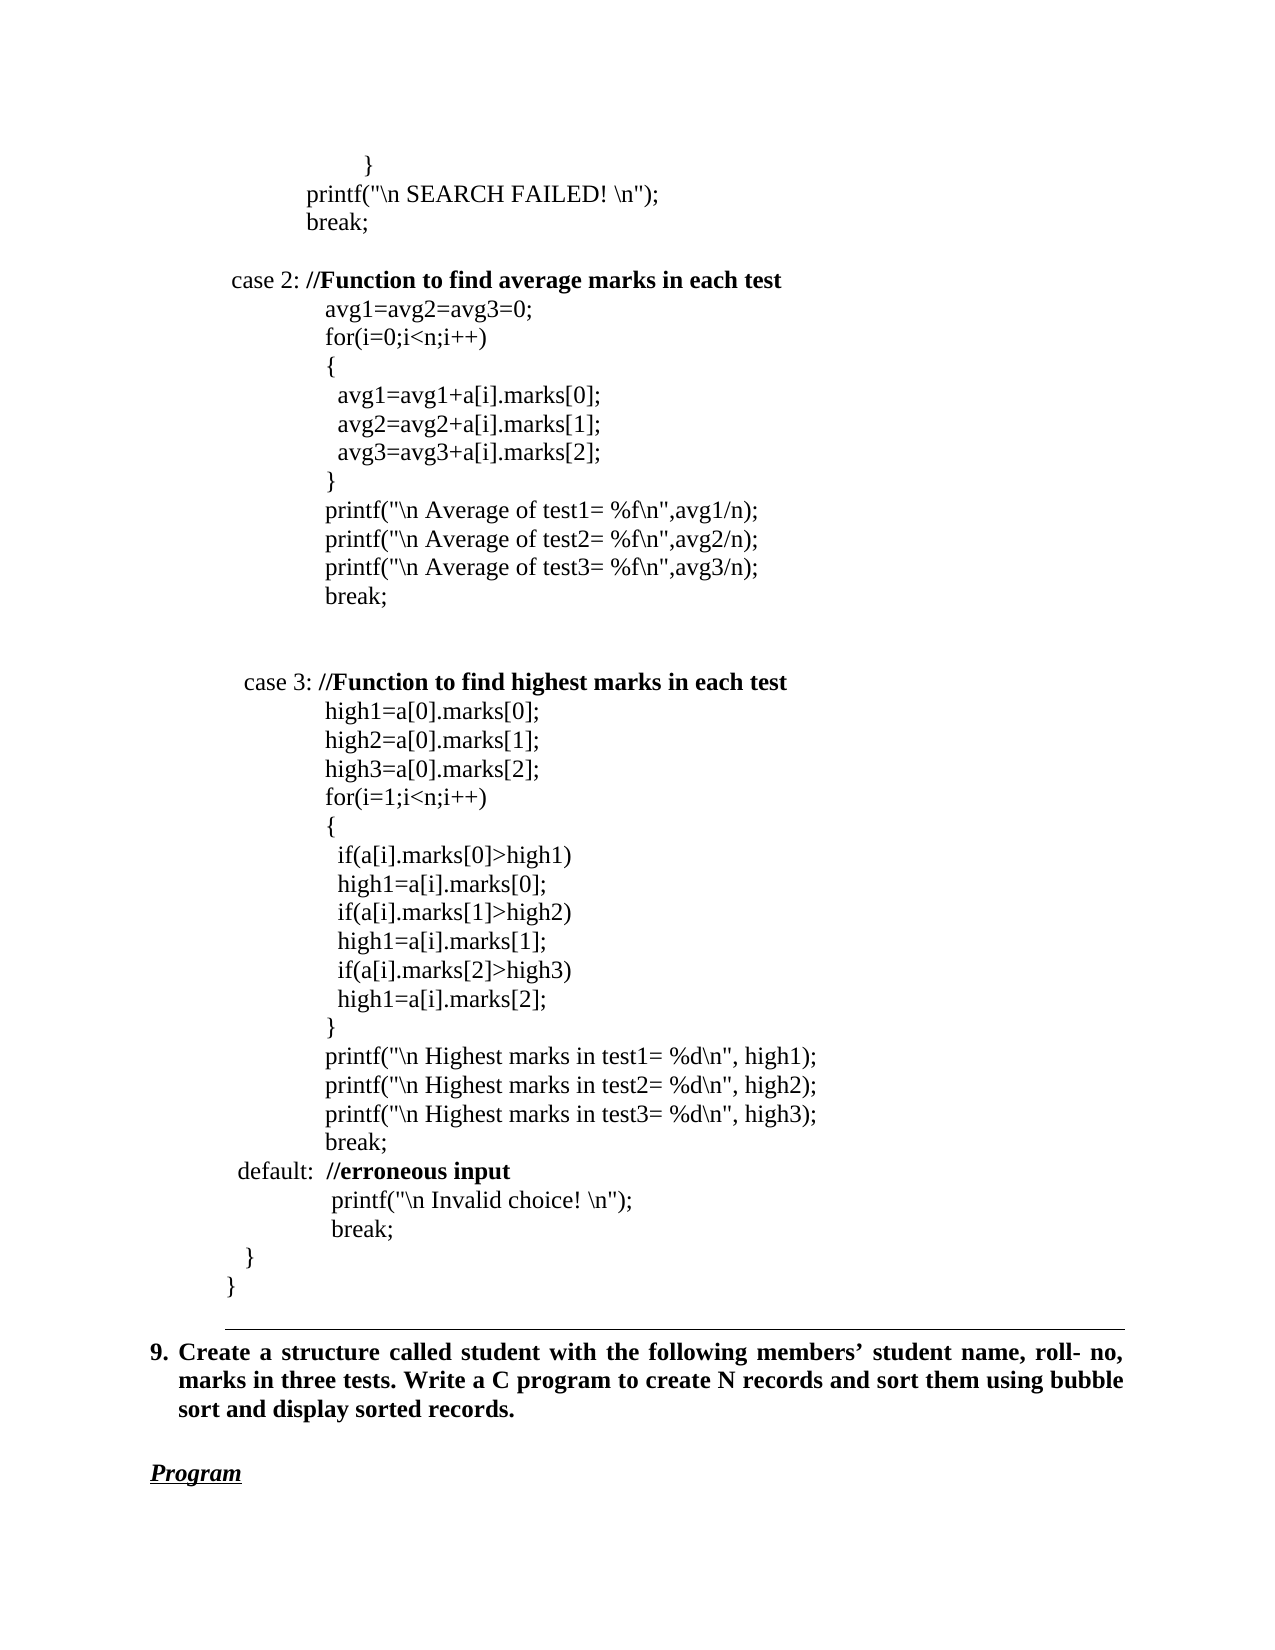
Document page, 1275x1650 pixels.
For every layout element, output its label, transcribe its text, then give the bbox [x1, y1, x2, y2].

text if(a[i].marks[2]>high3) [225, 955, 1125, 984]
text printf("\n Average of test2= %f\n",avg2/n); [225, 524, 1125, 552]
list Create a structure called student with the following members’ student name, roll- no, marks in three tests. Write a C program to create N records and sort them using bubble sort and display sorted records. [150, 1337, 1125, 1423]
text } [225, 150, 1125, 179]
text printf("\n Average of test1= %f\n",avg1/n); [225, 495, 1125, 524]
text high1=a[i].marks[0]; [225, 869, 1125, 897]
text for(i=1;i<n;i++) [225, 782, 1125, 811]
text high3=a[0].marks[2]; [225, 754, 1125, 782]
text printf("\n Highest marks in test3= %d\n", high3); [225, 1099, 1125, 1127]
text avg1=avg2=avg3=0; [225, 294, 1125, 322]
text high1=a[0].marks[0]; [225, 696, 1125, 725]
text break; [225, 1214, 1125, 1242]
text avg2=avg2+a[i].marks[1]; [225, 409, 1125, 437]
text if(a[i].marks[1]>high2) [225, 897, 1125, 926]
text { [225, 351, 1125, 380]
text printf("\n SEARCH FAILED! \n"); [300, 179, 1125, 207]
text high1=a[i].marks[1]; [225, 926, 1125, 955]
text break; [300, 207, 1125, 236]
text printf("\n Invalid choice! \n"); [225, 1185, 1125, 1214]
text avg1=avg1+a[i].marks[0]; [225, 380, 1125, 409]
text break; [225, 581, 1125, 610]
text Program [150, 1458, 1125, 1487]
text default: //erroneous input [225, 1156, 1125, 1185]
text } [225, 1012, 1125, 1041]
text { [225, 811, 1125, 840]
text break; [225, 1127, 1125, 1156]
text case 2: //Function to find average marks in each test [225, 265, 1125, 294]
text avg3=avg3+a[i].marks[2]; [225, 437, 1125, 466]
text printf("\n Highest marks in test1= %d\n", high1); [225, 1041, 1125, 1070]
text high2=a[0].marks[1]; [225, 725, 1125, 754]
text printf("\n Highest marks in test2= %d\n", high2); [225, 1070, 1125, 1099]
text printf("\n Average of test3= %f\n",avg3/n); [225, 552, 1125, 581]
text case 3: //Function to find highest marks in each test [225, 667, 1125, 696]
text } [225, 1242, 1125, 1271]
text } [225, 466, 1125, 495]
text for(i=0;i<n;i++) [225, 322, 1125, 351]
text } [225, 1271, 1125, 1300]
text if(a[i].marks[0]>high1) [225, 840, 1125, 869]
text high1=a[i].marks[2]; [225, 984, 1125, 1012]
